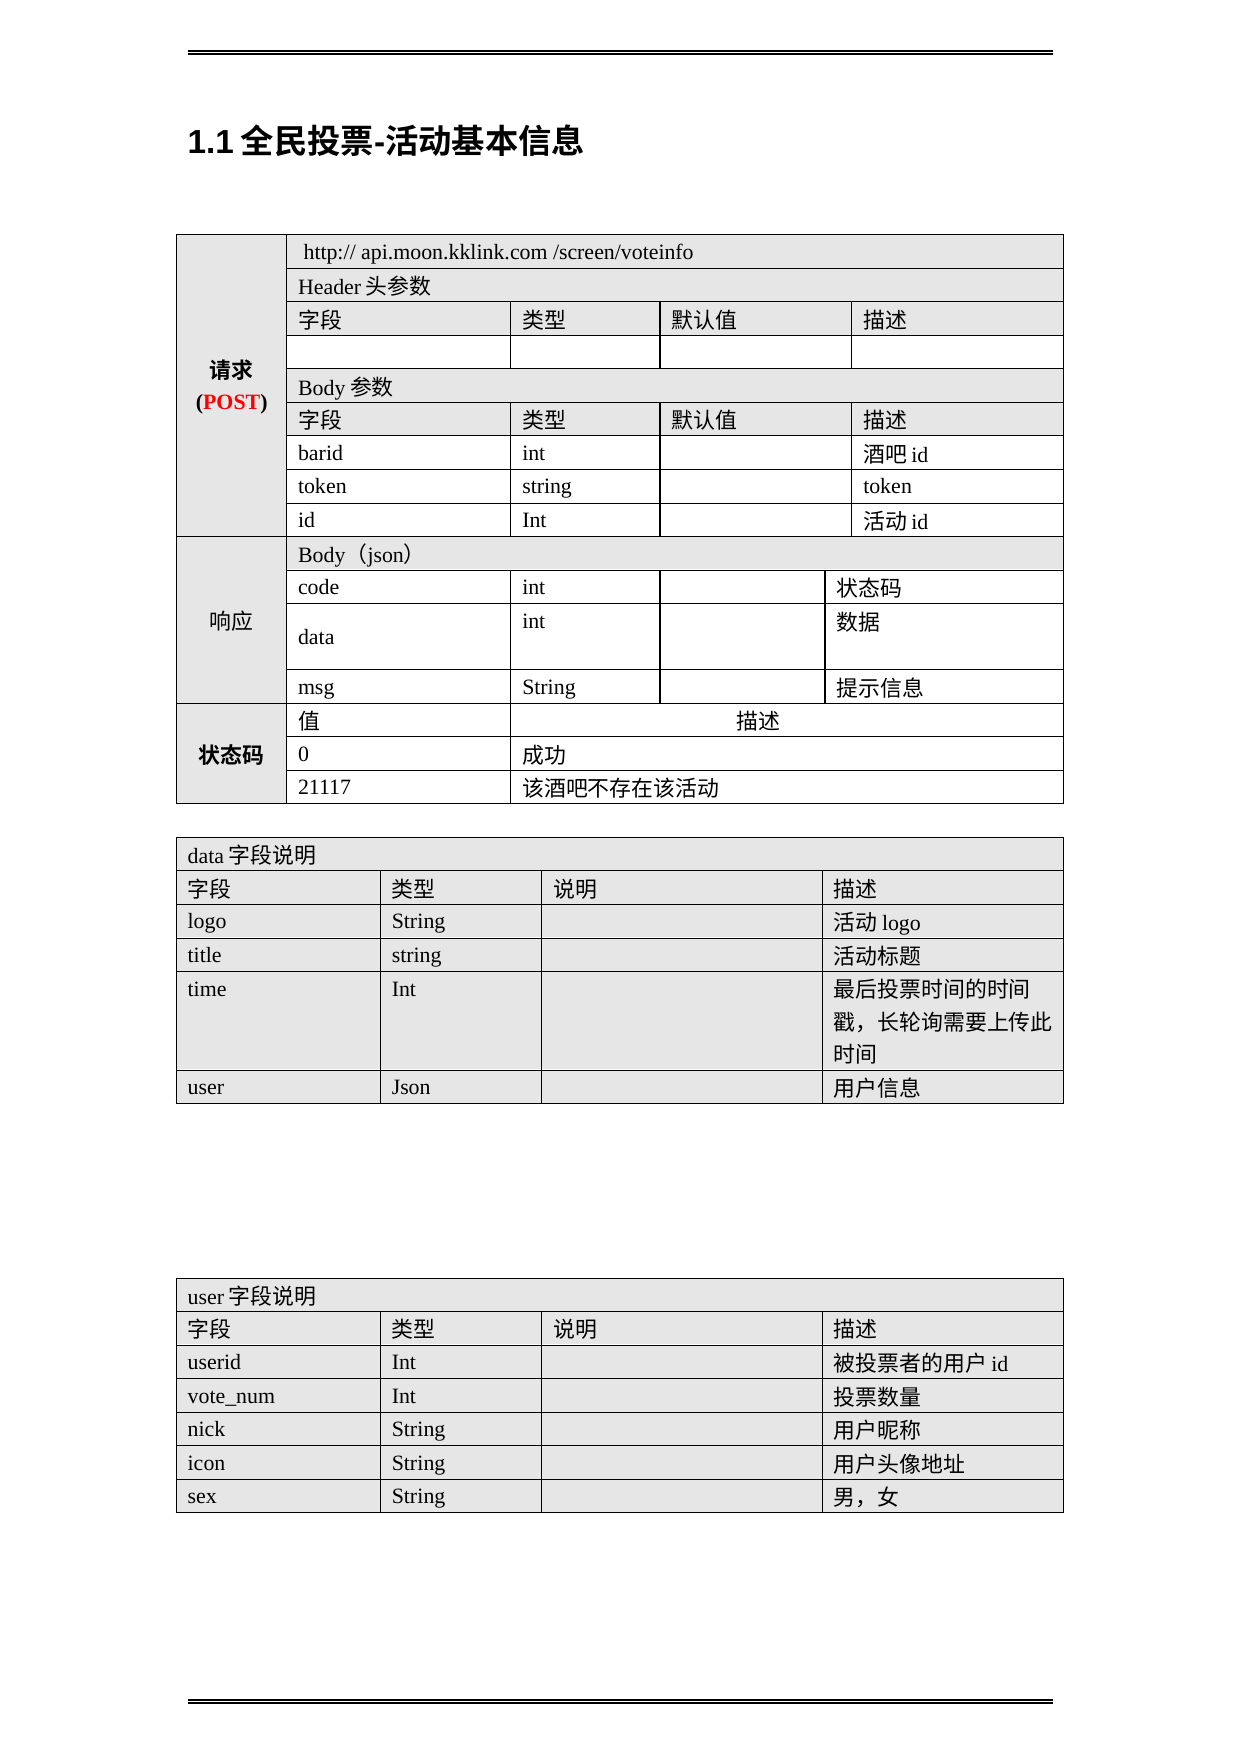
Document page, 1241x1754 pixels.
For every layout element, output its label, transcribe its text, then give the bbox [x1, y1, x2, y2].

table_cell 0 [287, 737, 510, 770]
table_header http:// api.moon.kklink.com /screen/voteinfo [287, 235, 1063, 268]
table_cell user [177, 1071, 380, 1103]
table_cell token [287, 470, 510, 502]
table_header user字段说明 [177, 1279, 1063, 1311]
table_cell title [177, 939, 380, 971]
table_cell [661, 670, 824, 703]
table_cell logo [177, 905, 380, 937]
table_cell 描述 [852, 403, 1063, 435]
table_cell [661, 571, 824, 603]
table_cell 字段 [177, 871, 380, 904]
table_cell 描述 [823, 1312, 1063, 1344]
table_cell 被投票者的用户id [823, 1346, 1063, 1378]
table_cell Header头参数 [287, 269, 1063, 301]
table_cell [542, 1446, 822, 1479]
table_cell id [287, 504, 510, 536]
table_cell String [381, 1480, 541, 1512]
table_cell int [511, 571, 659, 603]
table_cell 响应 [177, 537, 286, 703]
table_cell 说明 [542, 1312, 822, 1344]
text 1.1全民投票-活动基本信息 [187, 107, 1053, 172]
table_cell 该酒吧不存在该活动 [511, 771, 1063, 803]
table_cell 字段 [287, 302, 510, 335]
table_cell [661, 336, 851, 368]
table_cell 默认值 [661, 302, 851, 335]
table_cell String [381, 1446, 541, 1479]
table_cell Int [511, 504, 659, 536]
table_cell int [511, 604, 659, 669]
table_cell 状态码 [826, 571, 1063, 603]
table_cell [542, 1480, 822, 1512]
table_cell [661, 604, 824, 669]
table_cell string [511, 470, 659, 502]
table_cell 值 [287, 704, 510, 736]
table_cell [542, 939, 822, 971]
table_cell [542, 972, 822, 1069]
table_cell nick [177, 1413, 380, 1445]
table_cell icon [177, 1446, 380, 1479]
table_cell 描述 [511, 704, 1063, 736]
table_cell 活动标题 [823, 939, 1063, 971]
table_cell 用户信息 [823, 1071, 1063, 1103]
table_cell 成功 [511, 737, 1063, 770]
table_cell 提示信息 [826, 670, 1063, 703]
table_cell Body参数 [287, 369, 1063, 402]
table_cell Int [381, 1379, 541, 1412]
table_cell Body（json） [287, 537, 1063, 569]
table_header 请求(POST) [177, 235, 286, 536]
table_cell [661, 470, 851, 502]
table_cell 活动logo [823, 905, 1063, 937]
table_cell [852, 336, 1063, 368]
table_cell 字段 [287, 403, 510, 435]
table_cell 男，女 [823, 1480, 1063, 1512]
table_cell 投票数量 [823, 1379, 1063, 1412]
table_cell String [381, 905, 541, 937]
table_cell barid [287, 436, 510, 469]
table_cell vote_num [177, 1379, 380, 1412]
table_header data字段说明 [177, 838, 1063, 870]
table_cell 类型 [381, 871, 541, 904]
table_cell [511, 336, 659, 368]
table_cell userid [177, 1346, 380, 1378]
table_cell Int [381, 1346, 541, 1378]
table_cell token [852, 470, 1063, 502]
table_cell [542, 1413, 822, 1445]
table_cell [542, 905, 822, 937]
table_cell Json [381, 1071, 541, 1103]
table_cell 状态码 [177, 704, 286, 803]
table_cell [661, 504, 851, 536]
table_cell 21117 [287, 771, 510, 803]
table_cell 数据 [826, 604, 1063, 669]
table_cell time [177, 972, 380, 1069]
table_cell 最后投票时间的时间戳，长轮询需要上传此时间 [823, 972, 1063, 1069]
table_cell string [381, 939, 541, 971]
table_cell 类型 [511, 403, 659, 435]
table_cell sex [177, 1480, 380, 1512]
table_cell msg [287, 670, 510, 703]
table_cell 描述 [852, 302, 1063, 335]
table_cell Int [381, 972, 541, 1069]
table_cell [542, 1379, 822, 1412]
table_cell code [287, 571, 510, 603]
table_cell String [381, 1413, 541, 1445]
table_cell int [511, 436, 659, 469]
table_cell String [511, 670, 659, 703]
table_cell 描述 [823, 871, 1063, 904]
table_cell 活动id [852, 504, 1063, 536]
table_cell 字段 [177, 1312, 380, 1344]
table_cell 类型 [381, 1312, 541, 1344]
table_cell 默认值 [661, 403, 851, 435]
table_cell [542, 1071, 822, 1103]
table_cell [661, 436, 851, 469]
table_cell 用户昵称 [823, 1413, 1063, 1445]
table_cell [542, 1346, 822, 1378]
table_cell 用户头像地址 [823, 1446, 1063, 1479]
table_cell data [287, 604, 510, 669]
table_cell [287, 336, 510, 368]
table_cell 类型 [511, 302, 659, 335]
table_cell 酒吧id [852, 436, 1063, 469]
table_cell 说明 [542, 871, 822, 904]
